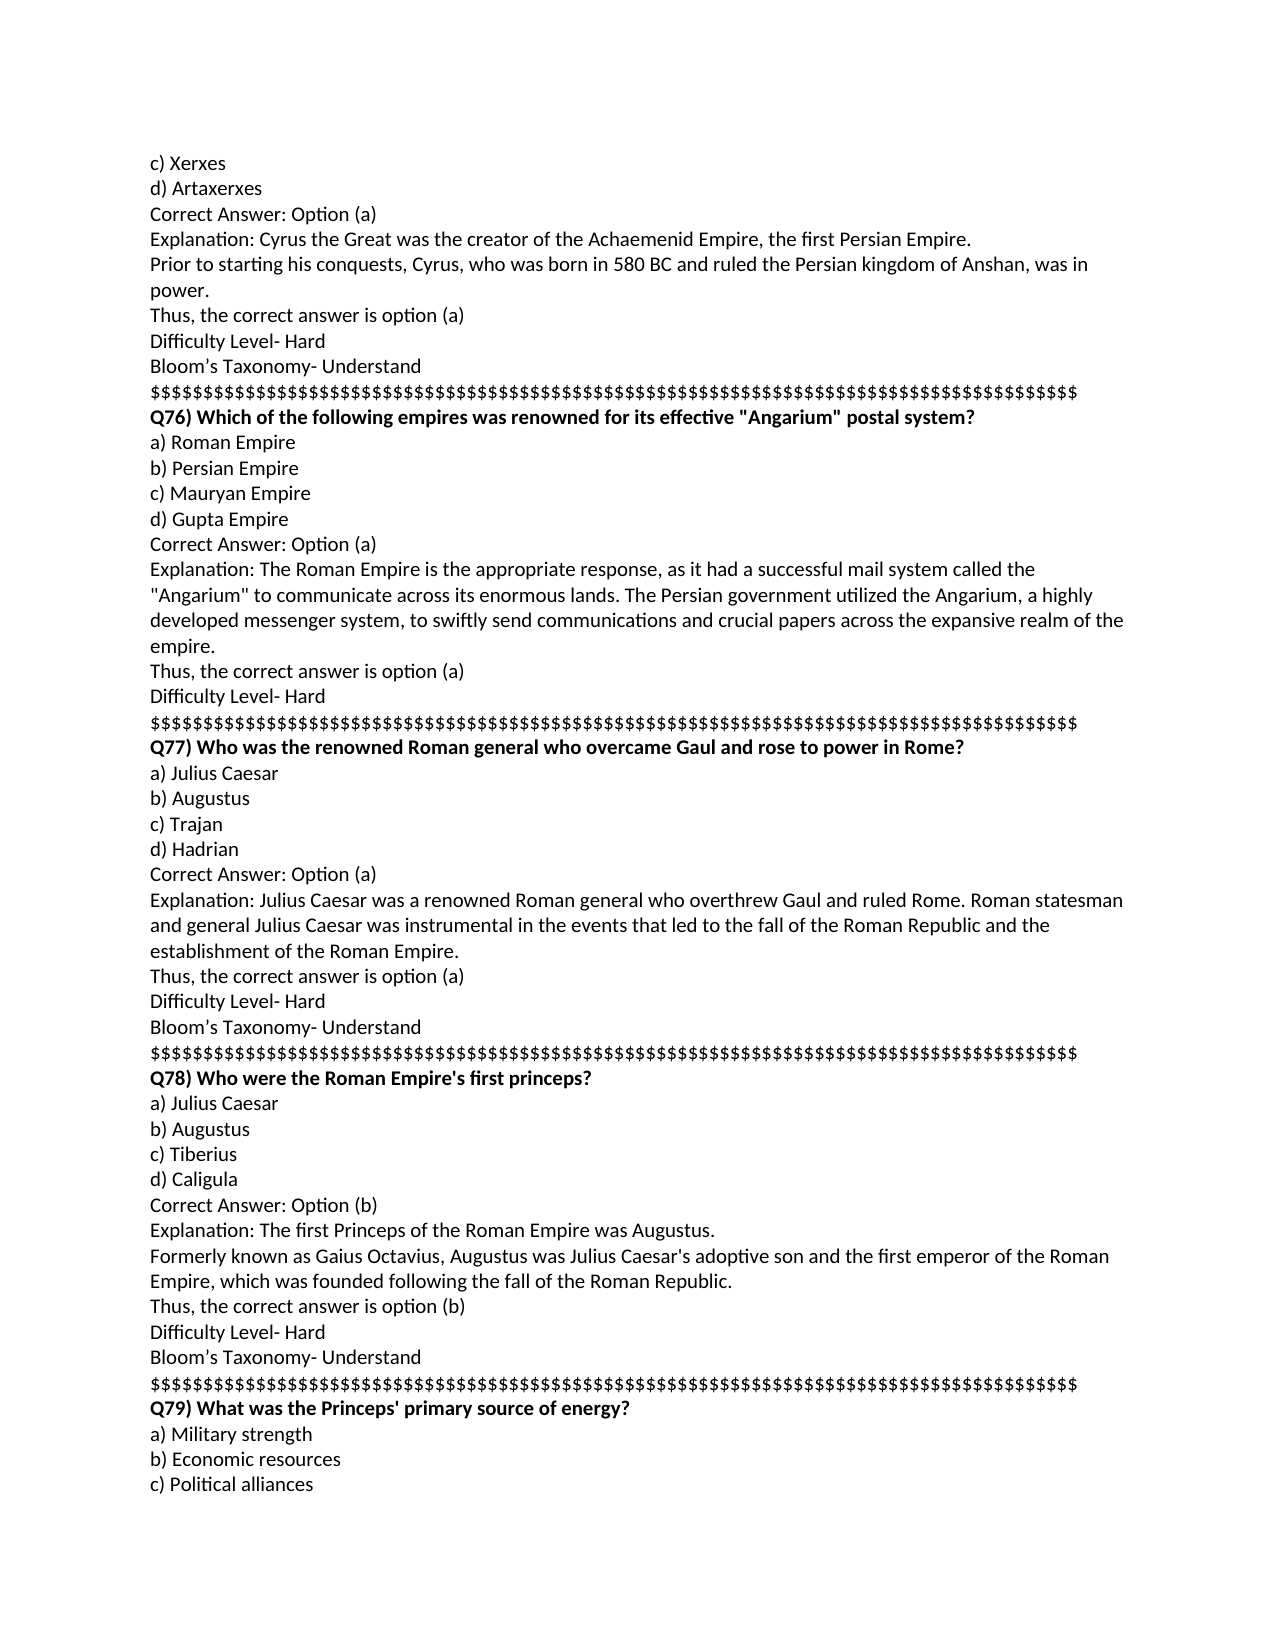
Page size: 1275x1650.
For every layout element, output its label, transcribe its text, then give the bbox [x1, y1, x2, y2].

text b) Economic resources [150, 1446, 1125, 1472]
text Q76) Which of the following empires was renowned for its effective "Angarium" postal system? [150, 404, 1125, 429]
text $$$$$$$$$$$$$$$$$$$$$$$$$$$$$$$$$$$$$$$$$$$$$$$$$$$$$$$$$$$$$$$$$$$$$$$$$$$$$$$$$$$$$$$$ [150, 1370, 1125, 1395]
text a) Military strength [150, 1421, 1125, 1446]
text Prior to starting his conquests, Cyrus, who was born in 580 BC and ruled the Persian kingdom of Anshan, was in power. [150, 252, 1125, 302]
text Correct Answer: Option (a) [150, 531, 1125, 557]
text Explanation: Julius Caesar was a renowned Roman general who overthrew Gaul and ruled Rome. Roman statesman and general Julius Caesar was instrumental in the events that led to the fall of the Roman Republic and the establishment of the Roman Empire. [150, 887, 1125, 963]
text $$$$$$$$$$$$$$$$$$$$$$$$$$$$$$$$$$$$$$$$$$$$$$$$$$$$$$$$$$$$$$$$$$$$$$$$$$$$$$$$$$$$$$$$ [150, 709, 1125, 734]
text $$$$$$$$$$$$$$$$$$$$$$$$$$$$$$$$$$$$$$$$$$$$$$$$$$$$$$$$$$$$$$$$$$$$$$$$$$$$$$$$$$$$$$$$ [150, 379, 1125, 404]
text Bloom’s Taxonomy- Understand [150, 353, 1125, 379]
text Thus, the correct answer is option (a) [150, 963, 1125, 989]
text c) Xerxes [150, 150, 1125, 175]
text b) Persian Empire [150, 455, 1125, 480]
text Q79) What was the Princeps' primary source of energy? [150, 1395, 1125, 1421]
text Correct Answer: Option (a) [150, 862, 1125, 887]
text b) Augustus [150, 1116, 1125, 1141]
text Difficulty Level- Hard [150, 989, 1125, 1014]
text Correct Answer: Option (a) [150, 201, 1125, 226]
text Formerly known as Gaius Octavius, Augustus was Julius Caesar's adoptive son and the first emperor of the Roman Empire, which was founded following the fall of the Roman Republic. [150, 1243, 1125, 1294]
text Explanation: The first Princeps of the Roman Empire was Augustus. [150, 1217, 1125, 1243]
text Difficulty Level- Hard [150, 684, 1125, 709]
text d) Caligula [150, 1167, 1125, 1192]
text a) Julius Caesar [150, 1090, 1125, 1116]
text Difficulty Level- Hard [150, 328, 1125, 353]
text Difficulty Level- Hard [150, 1319, 1125, 1344]
text Explanation: Cyrus the Great was the creator of the Achaemenid Empire, the first Persian Empire. [150, 226, 1125, 252]
text c) Mauryan Empire [150, 480, 1125, 506]
text Explanation: The Roman Empire is the appropriate response, as it had a successful mail system called the "Angarium" to communicate across its enormous lands. The Persian government utilized the Angarium, a highly developed messenger system, to swiftly send communications and crucial papers across the expansive realm of the empire. [150, 557, 1125, 658]
text d) Artaxerxes [150, 175, 1125, 201]
text d) Gupta Empire [150, 506, 1125, 531]
text Bloom’s Taxonomy- Understand [150, 1014, 1125, 1039]
text c) Tiberius [150, 1141, 1125, 1167]
text Bloom’s Taxonomy- Understand [150, 1344, 1125, 1370]
text Q78) Who were the Roman Empire's first princeps? [150, 1065, 1125, 1090]
text Thus, the correct answer is option (a) [150, 658, 1125, 684]
text a) Julius Caesar [150, 760, 1125, 785]
text Q77) Who was the renowned Roman general who overcame Gaul and rose to power in Rome? [150, 734, 1125, 760]
text Correct Answer: Option (b) [150, 1192, 1125, 1217]
text a) Roman Empire [150, 429, 1125, 455]
text d) Hadrian [150, 836, 1125, 862]
text c) Political alliances [150, 1472, 1125, 1497]
text c) Trajan [150, 811, 1125, 836]
text b) Augustus [150, 785, 1125, 811]
text $$$$$$$$$$$$$$$$$$$$$$$$$$$$$$$$$$$$$$$$$$$$$$$$$$$$$$$$$$$$$$$$$$$$$$$$$$$$$$$$$$$$$$$$ [150, 1039, 1125, 1065]
text Thus, the correct answer is option (b) [150, 1294, 1125, 1319]
text Thus, the correct answer is option (a) [150, 302, 1125, 328]
